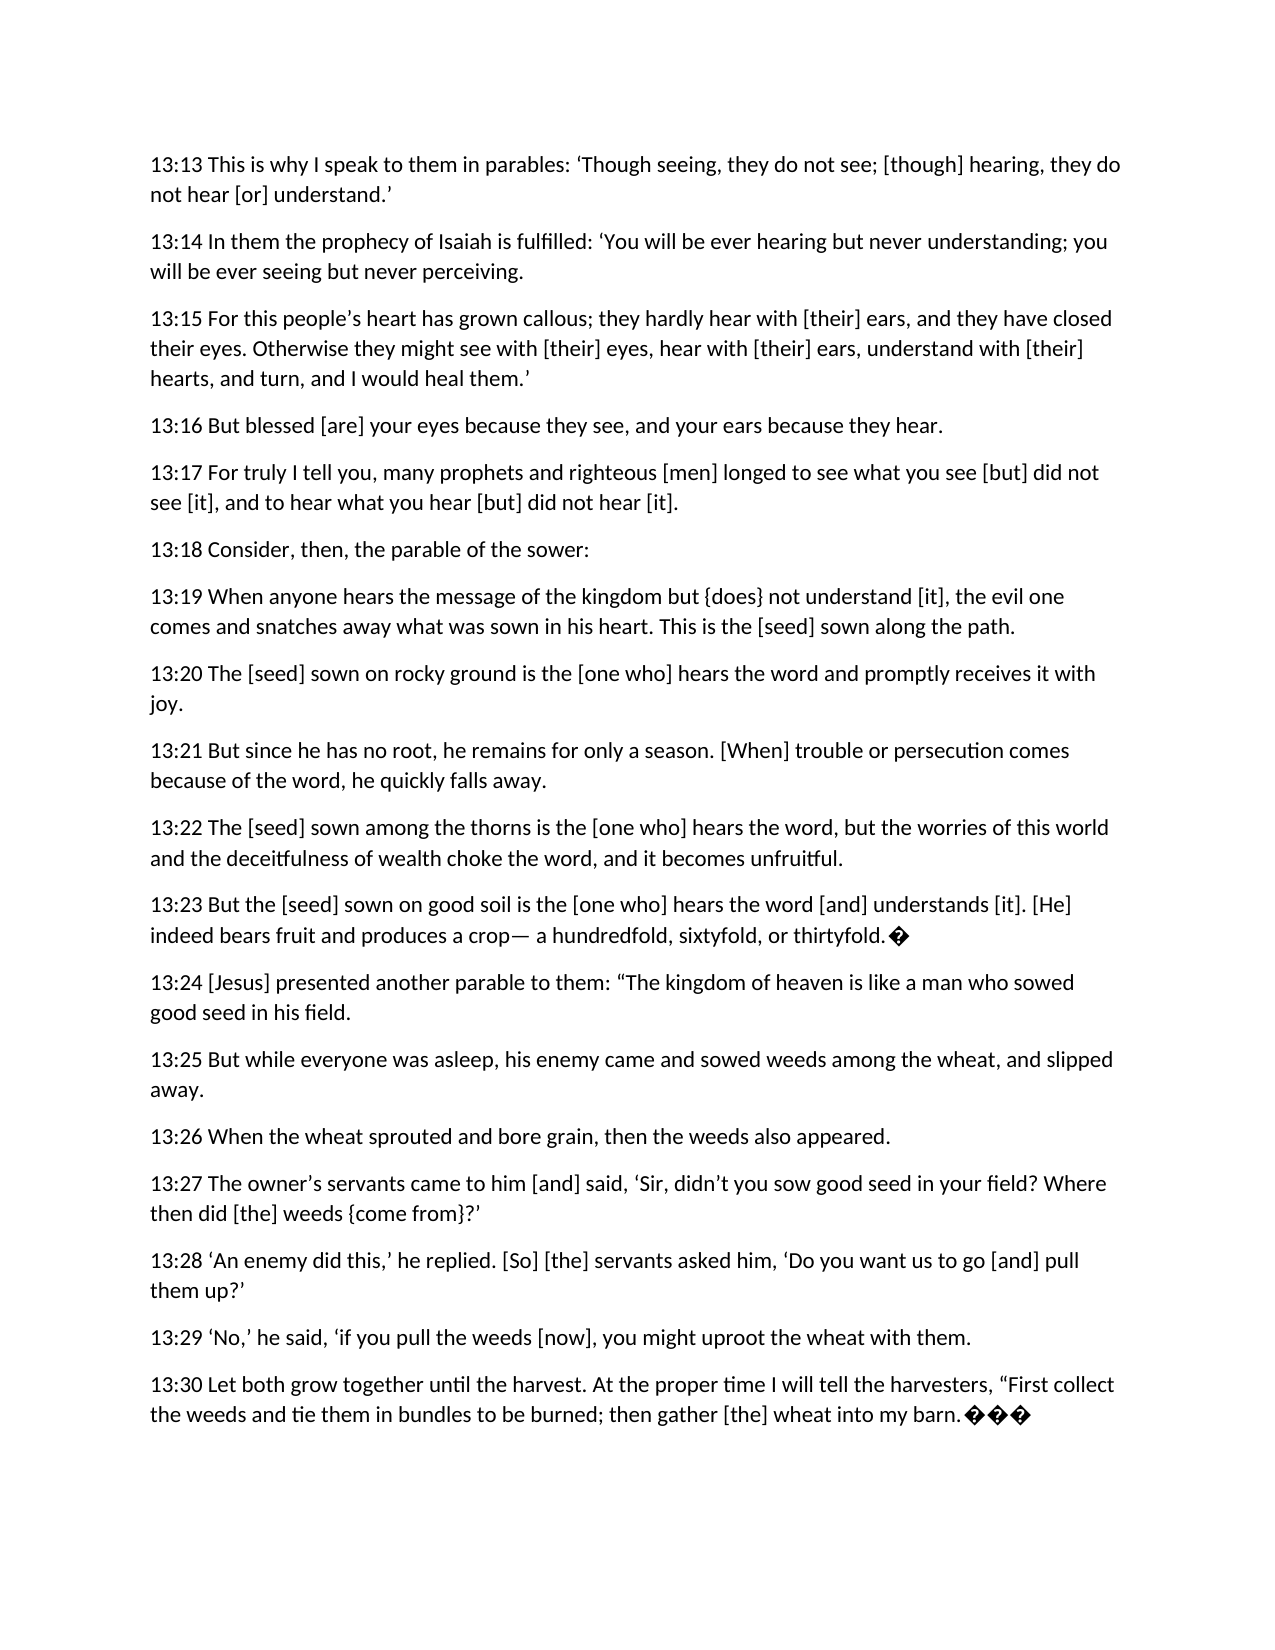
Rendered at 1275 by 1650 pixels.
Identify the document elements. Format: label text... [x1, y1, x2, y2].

text 13:13 This is why I speak to them in parables: ‘Though seeing, they do not see; [though] hearing, they do not hear [or] understand.’ [150, 150, 1125, 208]
text 13:14 In them the prophecy of Isaiah is fulfilled: ‘You will be ever hearing but never understanding; you will be ever seeing but never perceiving. [150, 227, 1125, 285]
text 13:17 For truly I tell you, many prophets and righteous [men] longed to see what you see [but] did not see [it], and to hear what you hear [but] did not hear [it]. [150, 458, 1125, 517]
text 13:28 ‘An enemy did this,’ he replied. [So] [the] servants asked him, ‘Do you want us to go [and] pull them up?’ [150, 1246, 1125, 1304]
text 13:20 The [seed] sown on rocky ground is the [one who] hears the word and promptly receives it with joy. [150, 659, 1125, 718]
text 13:29 ‘No,’ he said, ‘if you pull the weeds [now], you might uproot the wheat with them. [150, 1323, 1125, 1351]
text 13:21 But since he has no root, he remains for only a season. [When] trouble or persecution comes because of the word, he quickly falls away. [150, 736, 1125, 795]
text 13:26 When the wheat sprouted and bore grain, then the weeds also appeared. [150, 1122, 1125, 1150]
text 13:22 The [seed] sown among the thorns is the [one who] hears the word, but the worries of this world and the deceitfulness of wealth choke the word, and it becomes unfruitful. [150, 813, 1125, 872]
text 13:18 Consider, then, the parable of the sower: [150, 535, 1125, 563]
text 13:24 [Jesus] presented another parable to them: “The kingdom of heaven is like a man who sowed good seed in his field. [150, 968, 1125, 1026]
text 13:25 But while everyone was asleep, his enemy came and sowed weeds among the wheat, and slipped away. [150, 1045, 1125, 1103]
text 13:23 But the [seed] sown on good soil is the [one who] hears the word [and] understands [it]. [He] indeed bears fruit and produces a crop— a hundredfold, sixtyfold, or thirtyfold.� [150, 891, 1125, 949]
text 13:15 For this people’s heart has grown callous; they hardly hear with [their] ears, and they have closed their eyes. Otherwise they might see with [their] eyes, hear with [their] ears, understand with [their] hearts, and turn, and I would heal them.’ [150, 304, 1125, 393]
text 13:16 But blessed [are] your eyes because they see, and your ears because they hear. [150, 411, 1125, 439]
text 13:19 When anyone hears the message of the kingdom but {does} not understand [it], the evil one comes and snatches away what was sown in his heart. This is the [seed] sown along the path. [150, 582, 1125, 641]
text 13:27 The owner’s servants came to him [and] said, ‘Sir, didn’t you sow good seed in your field? Where then did [the] weeds {come from}?’ [150, 1169, 1125, 1227]
text 13:30 Let both grow together until the harvest. At the proper time I will tell the harvesters, “First collect the weeds and tie them in bundles to be burned; then gather [the] wheat into my barn.��� [150, 1370, 1125, 1428]
